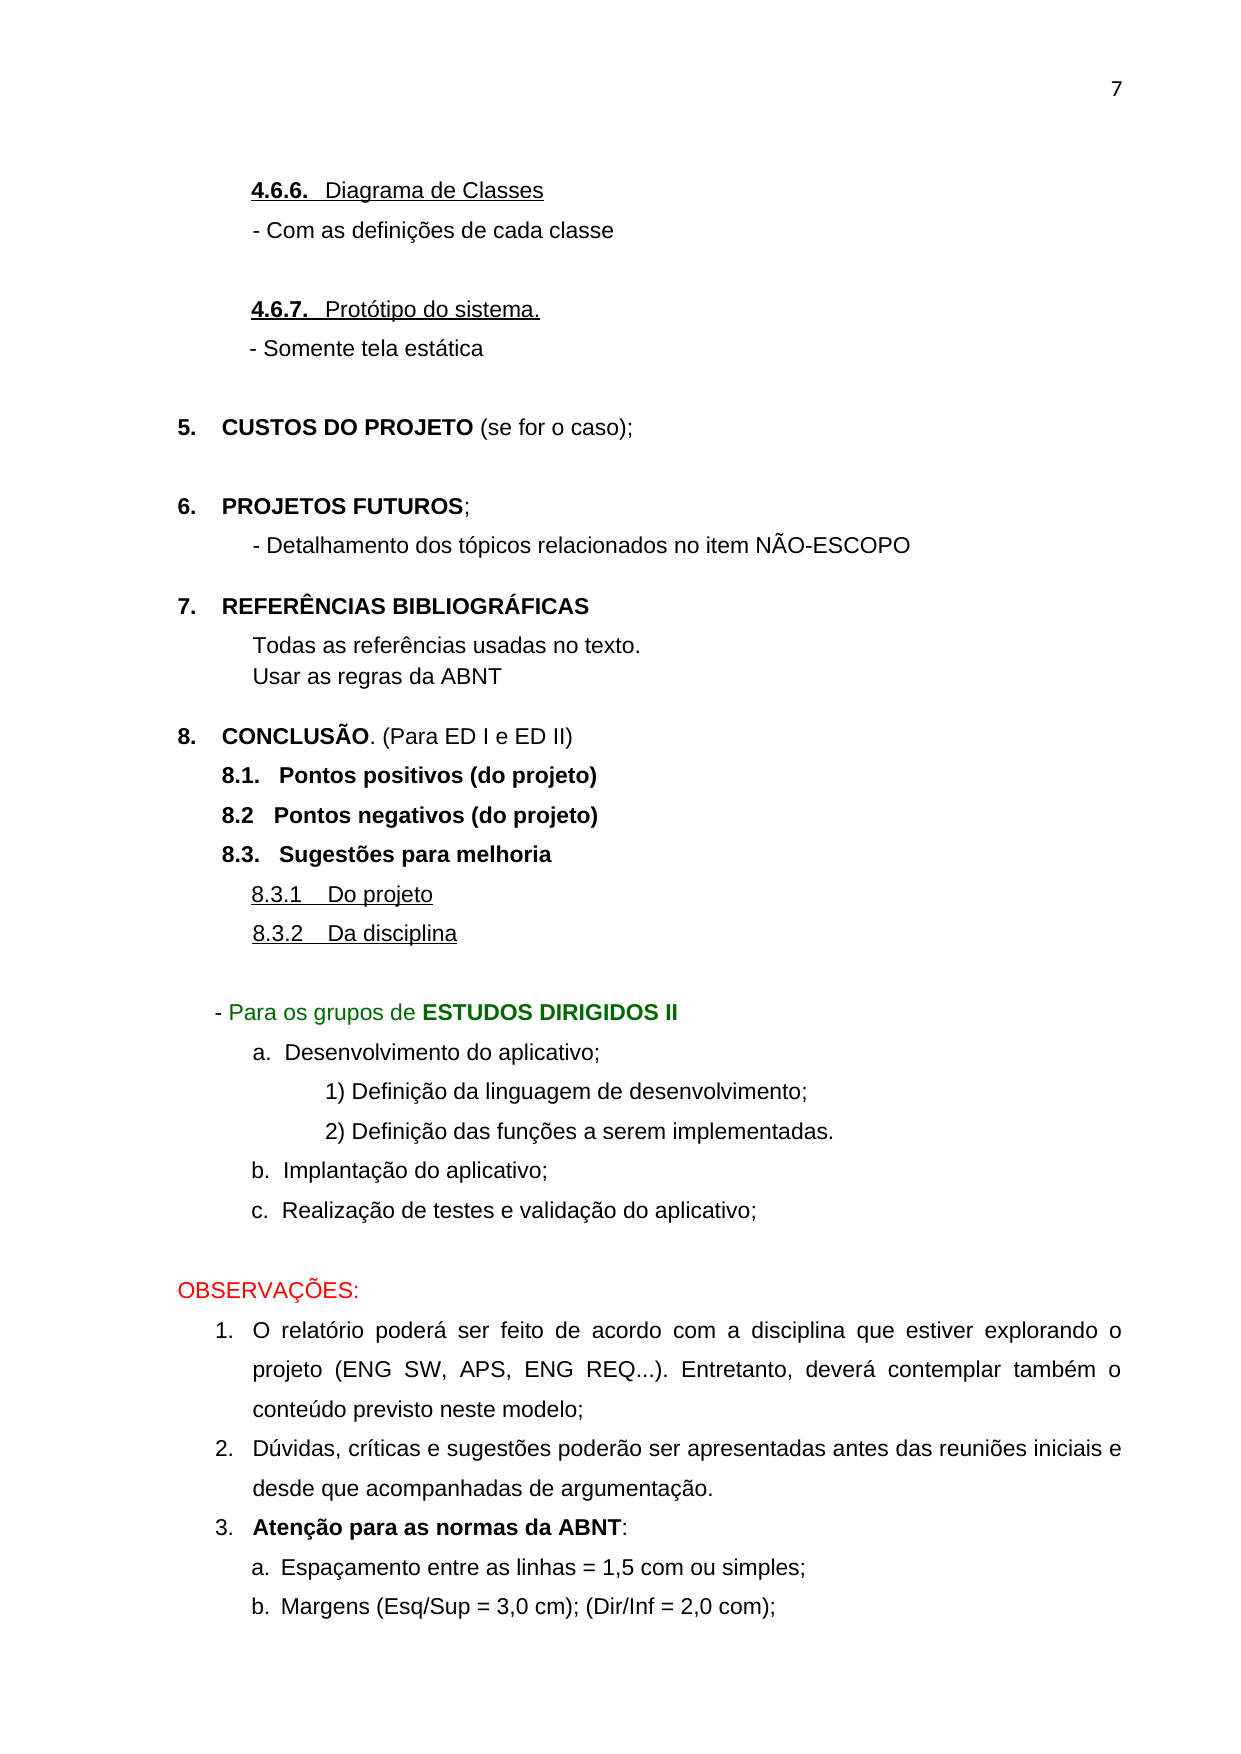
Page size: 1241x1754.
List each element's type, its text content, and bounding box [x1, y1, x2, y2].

list Diagrama de Classes [251, 177, 1122, 203]
list Pontos negativos (do projeto) [222, 802, 1122, 828]
list 8.3. Sugestões para melhoria [177, 841, 1122, 868]
list Dúvidas, críticas e sugestões poderão ser apresentadas antes das reuniões iniciais e desde que acompanhadas de argumentação. [215, 1435, 1122, 1501]
list - Detalhamento dos tópicos relacionados no item NÃO-ESCOPO [252, 532, 1122, 559]
list 8.1. Pontos positivos (do projeto) [177, 762, 1122, 789]
list REFERÊNCIAS BIBLIOGRÁFICAS [177, 593, 1122, 619]
list Margens (Esq/Sup = 3,0 cm); (Dir/Inf = 2,0 com); [251, 1593, 1122, 1619]
text c. Realização de testes e validação do aplicativo; [177, 1197, 1122, 1223]
list CONCLUSÃO. (Para ED I e ED II) [177, 723, 1122, 749]
list - Com as definições de cada classe [236, 217, 1122, 243]
list Atenção para as normas da ABNT: [215, 1514, 1122, 1541]
text - Para os grupos de ESTUDOS DIRIGIDOS II [177, 999, 1122, 1026]
list Espaçamento entre as linhas = 1,5 com ou simples; [251, 1554, 1122, 1580]
text 1) Definição da linguagem de desenvolvimento; [177, 1078, 1122, 1105]
list Usar as regras da ABNT [252, 663, 1122, 689]
text OBSERVAÇÕES: [177, 1277, 1122, 1304]
list Da disciplina [252, 920, 1122, 947]
list - Somente tela estática [236, 335, 1122, 361]
list PROJETOS FUTUROS; [177, 493, 1122, 519]
text b. Implantação do aplicativo; [177, 1157, 1122, 1184]
text a. Desenvolvimento do aplicativo; [177, 1039, 1122, 1065]
list CUSTOS DO PROJETO (se for o caso); [177, 414, 1122, 440]
text 2) Definição das funções a serem implementadas. [251, 1118, 1122, 1144]
list Todas as referências usadas no texto. [252, 632, 1122, 659]
list O relatório poderá ser feito de acordo com a disciplina que estiver explorando o projeto (ENG SW, APS, ENG REQ...). Entretanto, deverá contemplar também o conteúdo previsto neste modelo; [215, 1317, 1122, 1422]
list Protótipo do sistema. [251, 296, 1122, 322]
list Do projeto [251, 881, 1122, 907]
